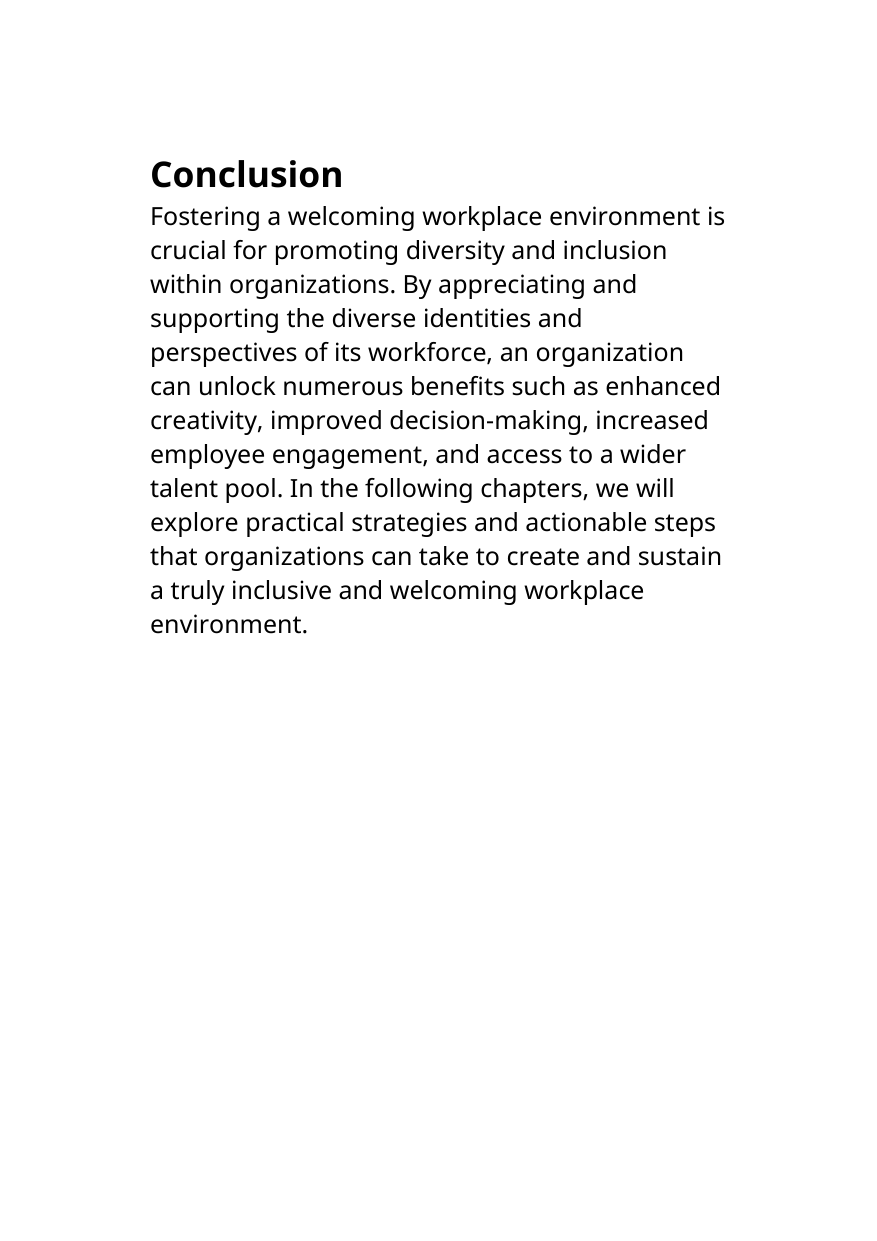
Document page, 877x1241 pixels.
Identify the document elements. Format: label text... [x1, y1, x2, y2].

text Fostering a welcoming workplace environment is crucial for promoting diversity and inclusion within organizations. By appreciating and supporting the diverse identities and perspectives of its workforce, an organization can unlock numerous benefits such as enhanced creativity, improved decision-making, increased employee engagement, and access to a wider talent pool. In the following chapters, we will explore practical strategies and actionable steps that organizations can take to create and sustain a truly inclusive and welcoming workplace environment. [150, 198, 727, 641]
subtitle Conclusion [150, 150, 727, 198]
